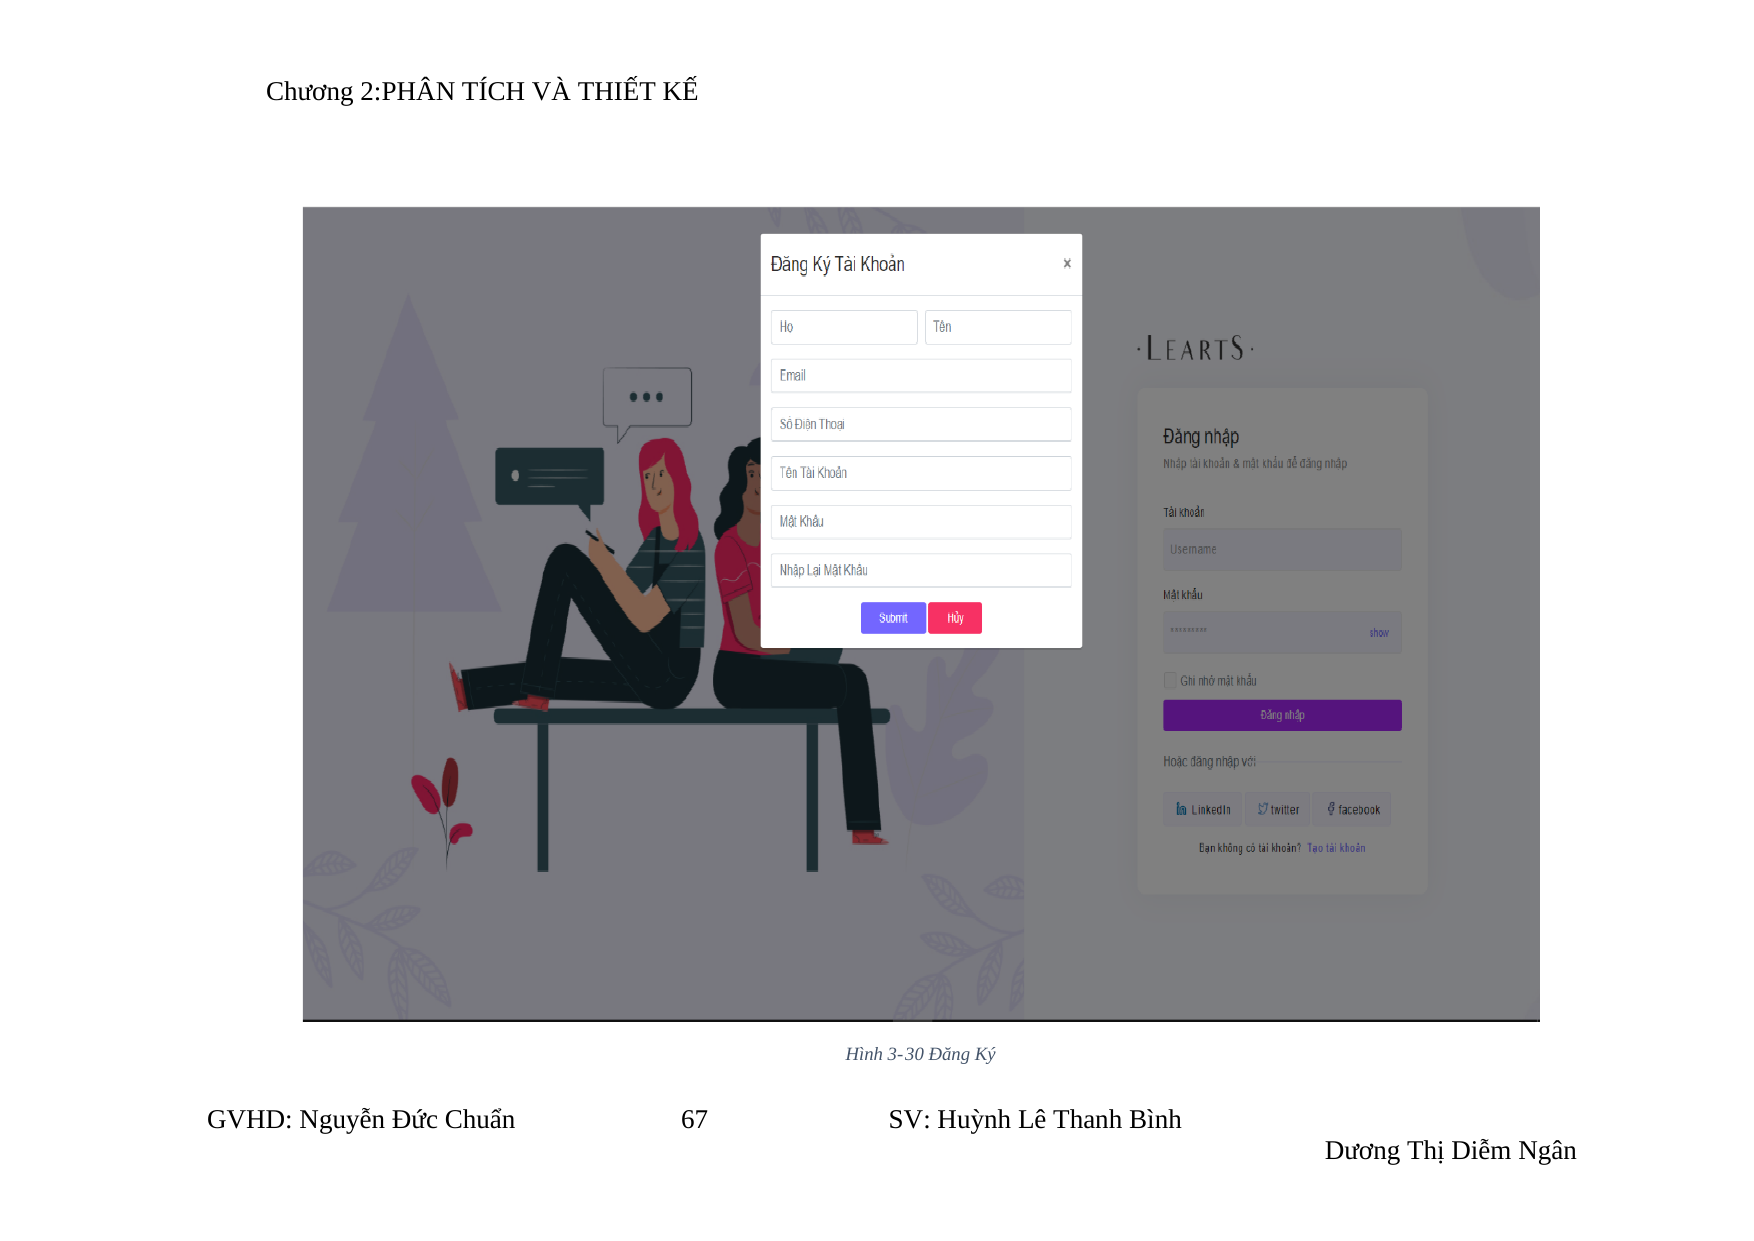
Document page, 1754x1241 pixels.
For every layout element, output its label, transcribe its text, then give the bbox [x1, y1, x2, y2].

picture [302, 206, 1540, 1022]
